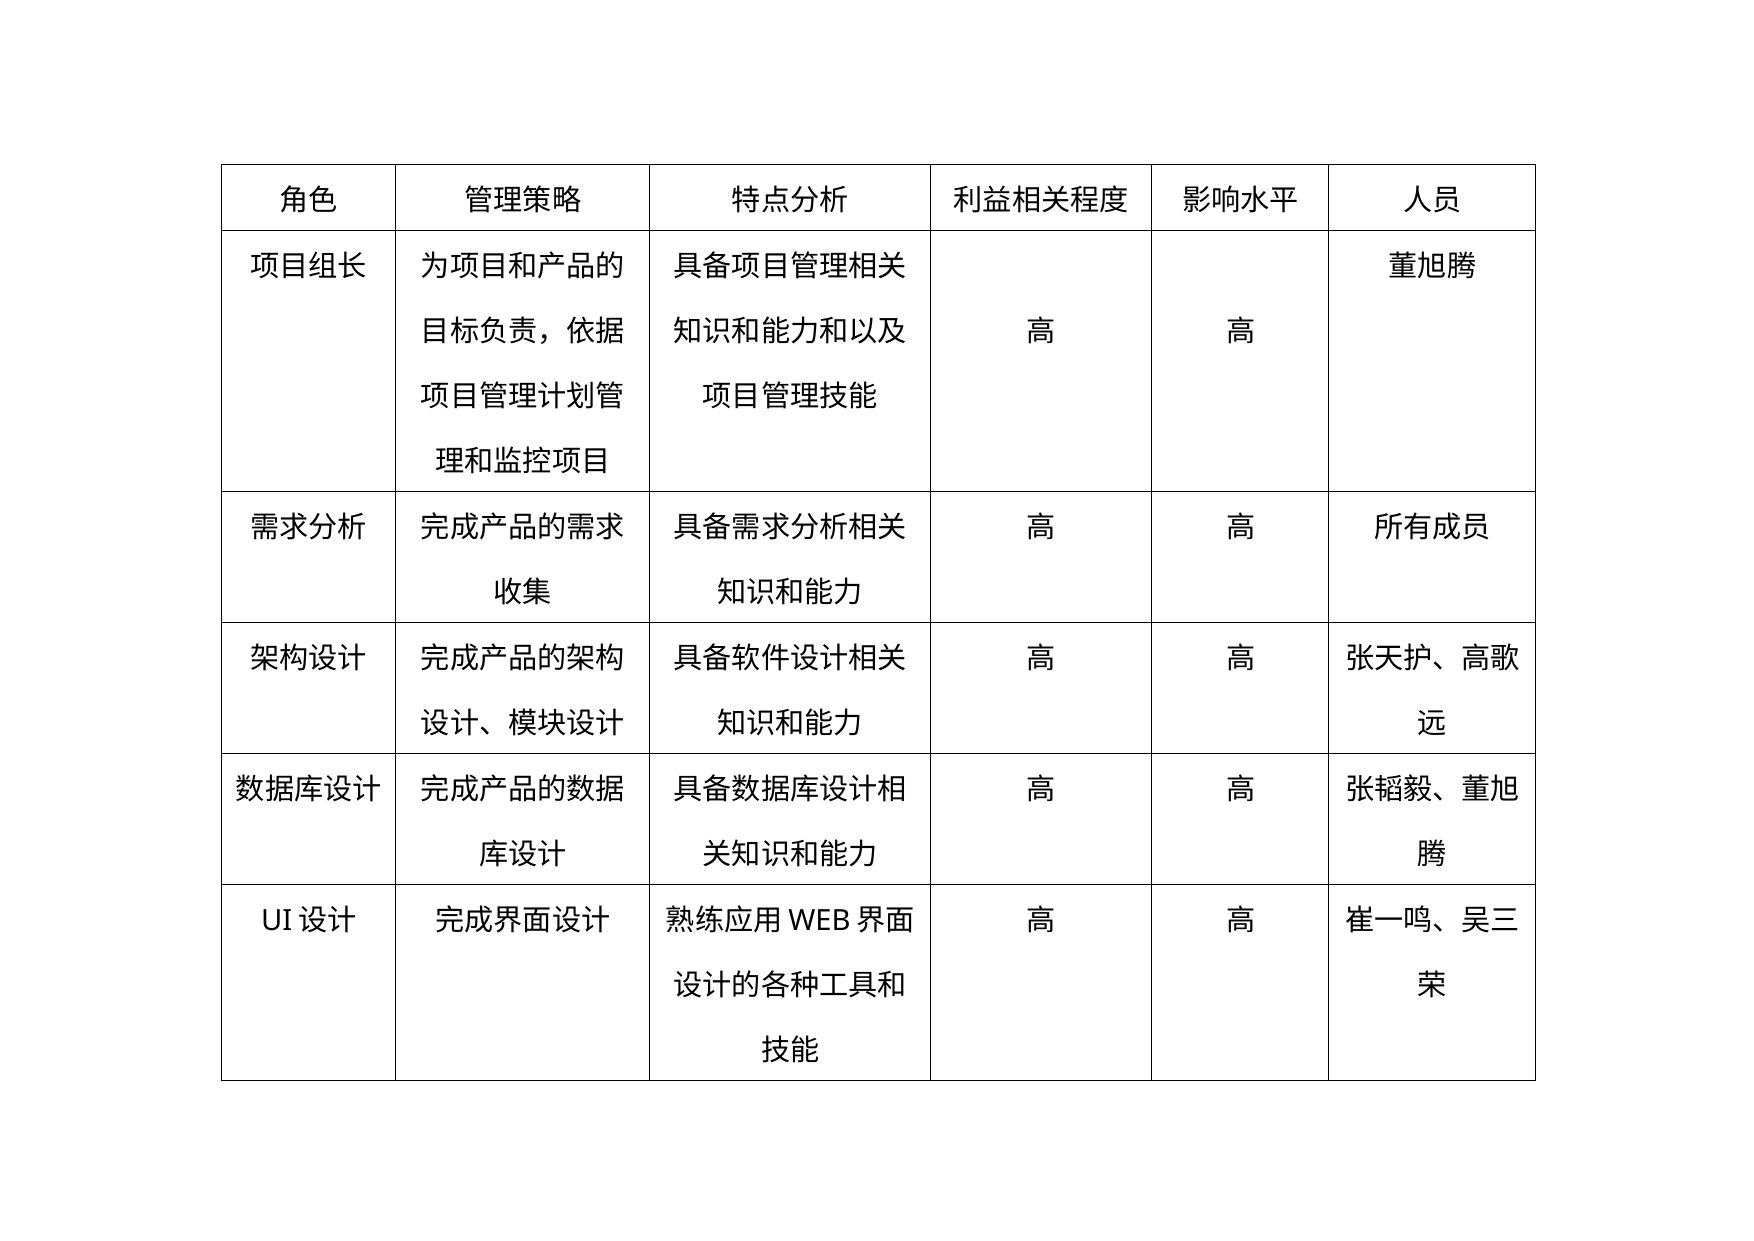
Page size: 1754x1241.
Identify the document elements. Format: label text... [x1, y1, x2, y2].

table_cell 架构设计 [222, 623, 395, 753]
table_cell 具备项目管理相关知识和能力和以及项目管理技能 [650, 231, 930, 491]
table_cell 数据库设计 [222, 754, 395, 884]
table_header 特点分析 [650, 165, 930, 230]
table_cell 具备需求分析相关知识和能力 [650, 492, 930, 622]
table_cell 高 [931, 754, 1151, 884]
table_cell 高 [931, 623, 1151, 753]
table_cell 所有成员 [1329, 492, 1535, 622]
table_cell 完成产品的数据库设计 [396, 754, 649, 884]
table_header 人员 [1329, 165, 1535, 230]
table_cell 为项目和产品的目标负责，依据项目管理计划管理和监控项目 [396, 231, 649, 491]
table_cell 项目组长 [222, 231, 395, 491]
table_cell 张天护、高歌远 [1329, 623, 1535, 753]
table_cell 完成界面设计 [396, 885, 649, 1080]
table_cell 需求分析 [222, 492, 395, 622]
table_cell UI设计 [222, 885, 395, 1080]
table_header 角色 [222, 165, 395, 230]
table_cell 崔一鸣、吴三荣 [1329, 885, 1535, 1080]
table_cell 高 [1152, 492, 1328, 622]
table_header 管理策略 [396, 165, 649, 230]
table_cell 高 [1152, 754, 1328, 884]
table_cell 熟练应用WEB界面设计的各种工具和技能 [650, 885, 930, 1080]
table_cell 高 [931, 885, 1151, 1080]
table_cell 高 [1152, 885, 1328, 1080]
table_cell 高 [1152, 623, 1328, 753]
table_cell 高 [931, 492, 1151, 622]
table_cell 高 [1152, 231, 1328, 491]
table_cell 完成产品的需求收集 [396, 492, 649, 622]
table_cell 完成产品的架构设计、模块设计 [396, 623, 649, 753]
table_cell 张韬毅、董旭腾 [1329, 754, 1535, 884]
table_cell 具备数据库设计相关知识和能力 [650, 754, 930, 884]
table_header 影响水平 [1152, 165, 1328, 230]
table_cell 具备软件设计相关知识和能力 [650, 623, 930, 753]
table_cell 高 [931, 231, 1151, 491]
table_header 利益相关程度 [931, 165, 1151, 230]
table_cell 董旭腾 [1329, 231, 1535, 491]
